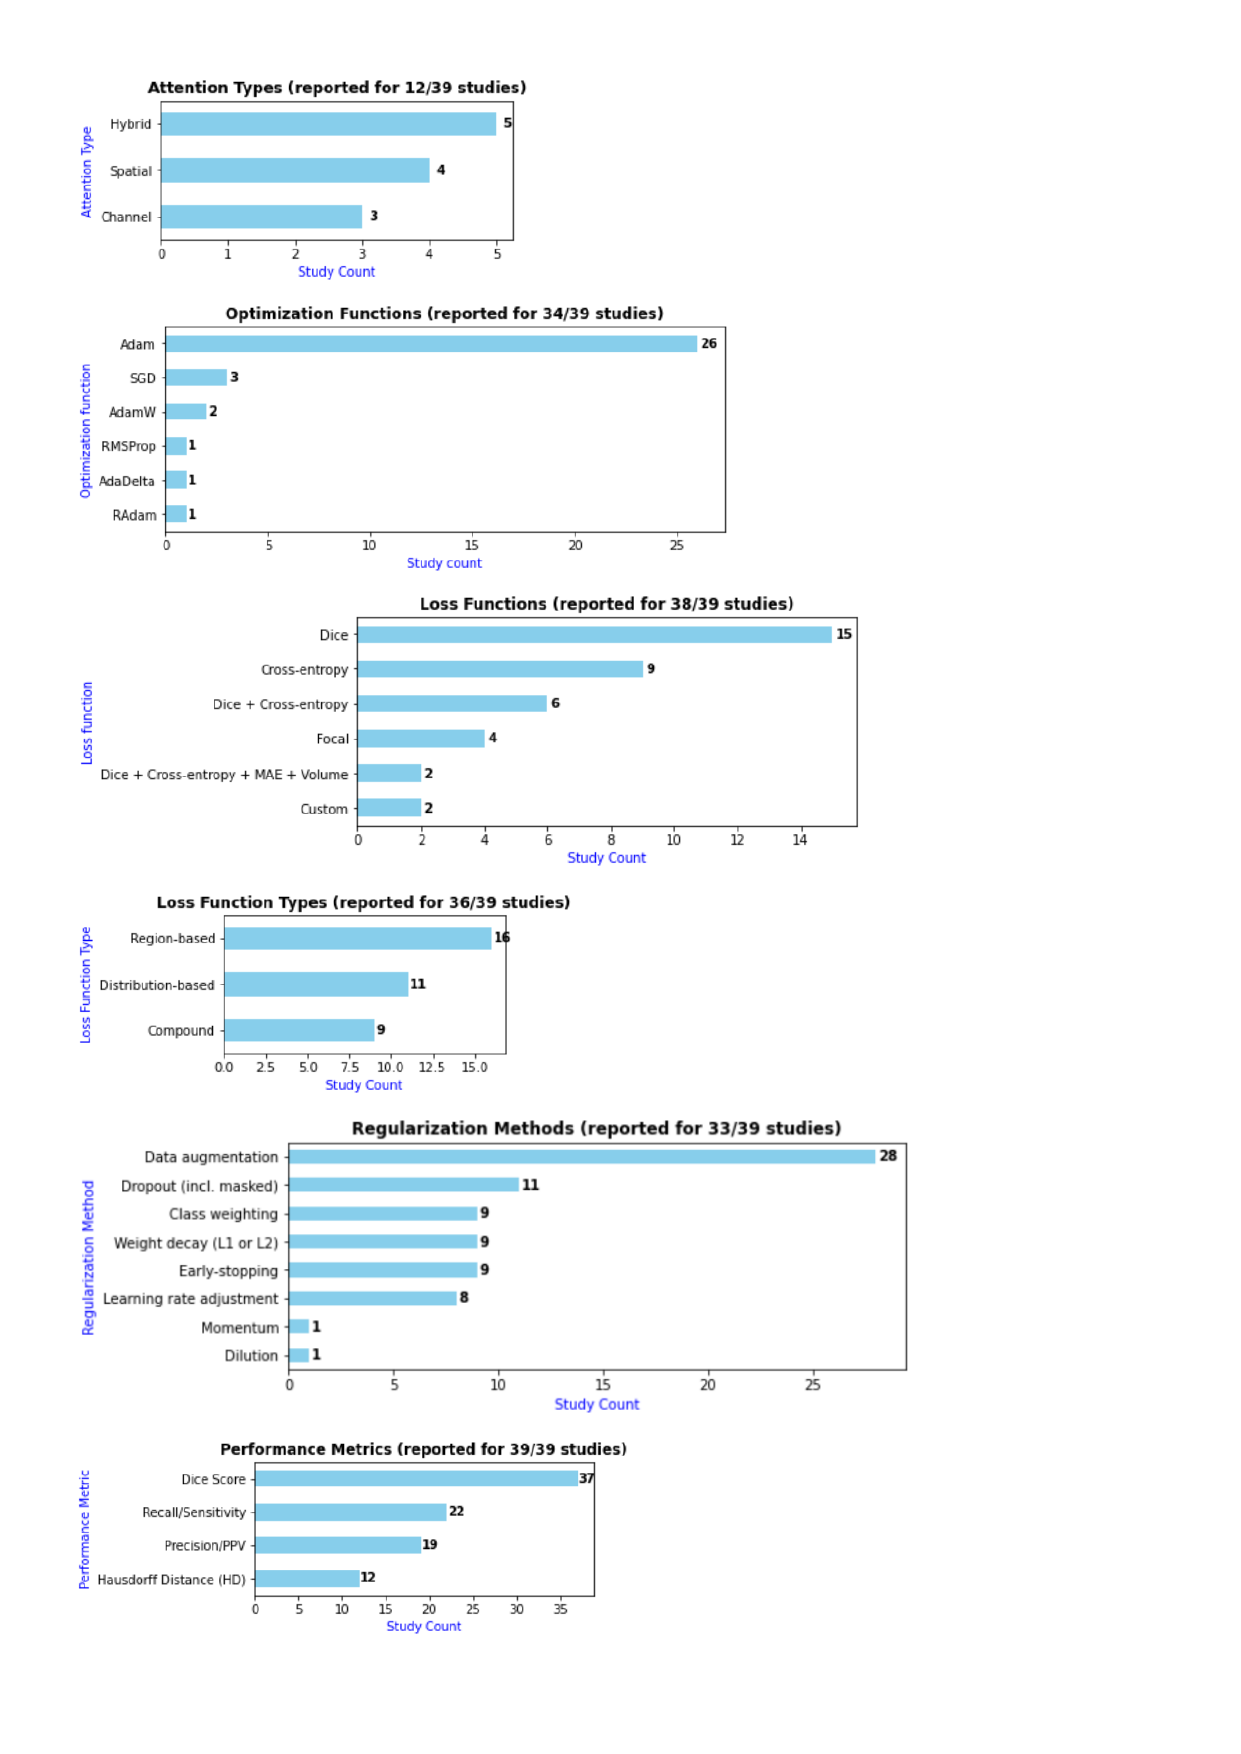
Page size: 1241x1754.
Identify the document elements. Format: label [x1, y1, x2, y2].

picture [75, 1436, 633, 1638]
picture [75, 887, 578, 1097]
picture [75, 300, 729, 574]
picture [75, 75, 530, 282]
picture [75, 592, 860, 869]
picture [75, 1115, 912, 1418]
